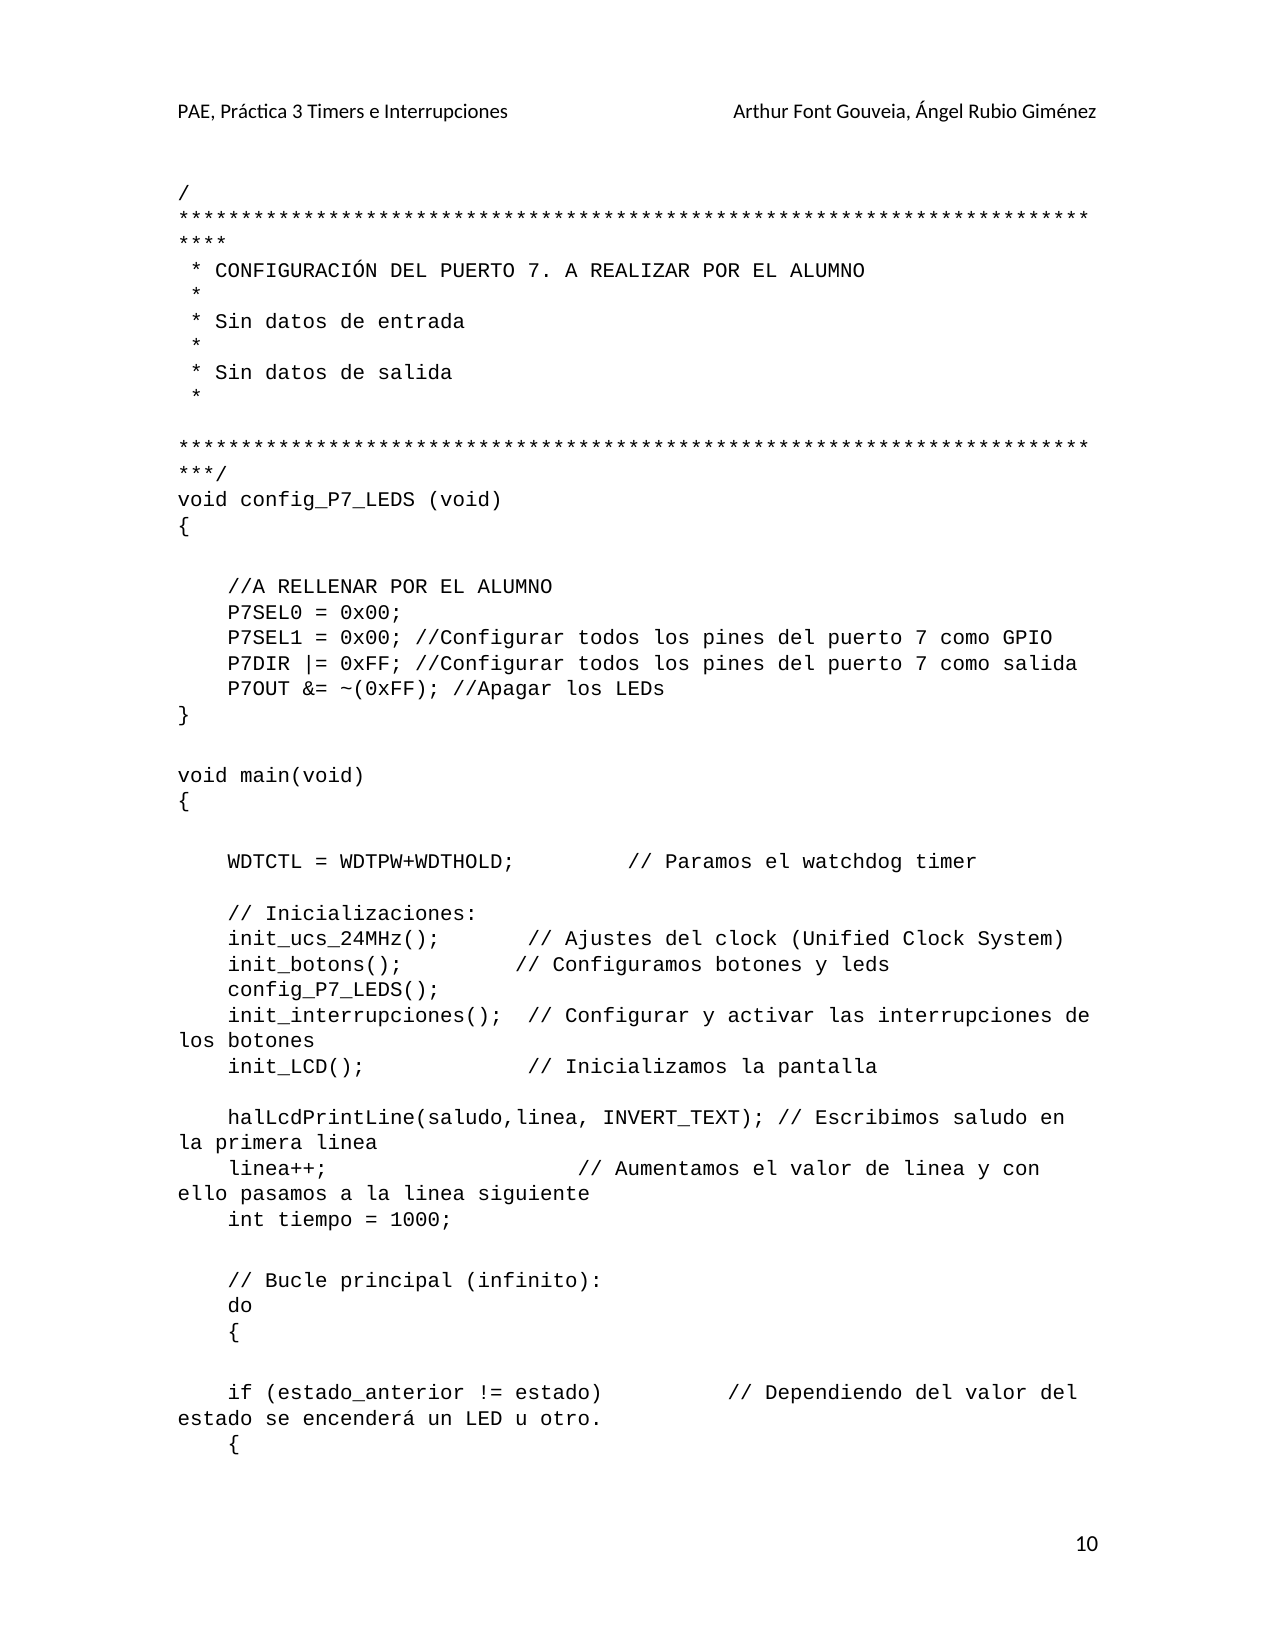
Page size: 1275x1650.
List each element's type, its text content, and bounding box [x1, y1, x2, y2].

text * Sin datos de salida [177, 362, 1098, 386]
text { [177, 1321, 1098, 1345]
text P7OUT &= ~(0xFF); //Apagar los LEDs [177, 678, 1098, 702]
text // Inicializaciones: [177, 903, 1098, 926]
text int tiempo = 1000; [177, 1209, 1098, 1232]
text { [177, 790, 1098, 814]
text WDTCTL = WDTPW+WDTHOLD; // Paramos el watchdog timer [177, 852, 1098, 875]
text { [177, 515, 1098, 539]
text * Sin datos de entrada [177, 311, 1098, 334]
text halLcdPrintLine(saludo,linea, INVERT_TEXT); // Escribimos saludo en la primera linea [177, 1107, 1098, 1156]
text { [177, 1433, 1098, 1457]
text void config_P7_LEDS (void) [177, 489, 1098, 513]
text ****************************************************************************/ [177, 413, 1098, 488]
text * [177, 285, 1098, 309]
text init_ucs_24MHz(); // Ajustes del clock (Unified Clock System) [177, 928, 1098, 952]
text // Bucle principal (infinito): [177, 1270, 1098, 1294]
text P7SEL1 = 0x00; //Configurar todos los pines del puerto 7 como GPIO [177, 627, 1098, 651]
text init_interrupciones(); // Configurar y activar las interrupciones de los botones [177, 1005, 1098, 1054]
text P7SEL0 = 0x00; [177, 602, 1098, 625]
text init_botons(); // Configuramos botones y leds [177, 954, 1098, 977]
text /***************************************************************************** [177, 183, 1098, 258]
text * CONFIGURACIÓN DEL PUERTO 7. A REALIZAR POR EL ALUMNO [177, 260, 1098, 283]
text * [177, 336, 1098, 360]
text linea++; // Aumentamos el valor de linea y con ello pasamos a la linea siguiente [177, 1158, 1098, 1207]
text config_P7_LEDS(); [177, 979, 1098, 1003]
text //A RELLENAR POR EL ALUMNO [177, 576, 1098, 600]
text P7DIR |= 0xFF; //Configurar todos los pines del puerto 7 como salida [177, 653, 1098, 676]
text } [177, 704, 1098, 727]
text do [177, 1296, 1098, 1319]
text * [177, 387, 1098, 411]
text if (estado_anterior != estado) // Dependiendo del valor del estado se encenderá un LED u otro. [177, 1382, 1098, 1431]
text init_LCD(); // Inicializamos la pantalla [177, 1056, 1098, 1079]
text void main(void) [177, 765, 1098, 788]
